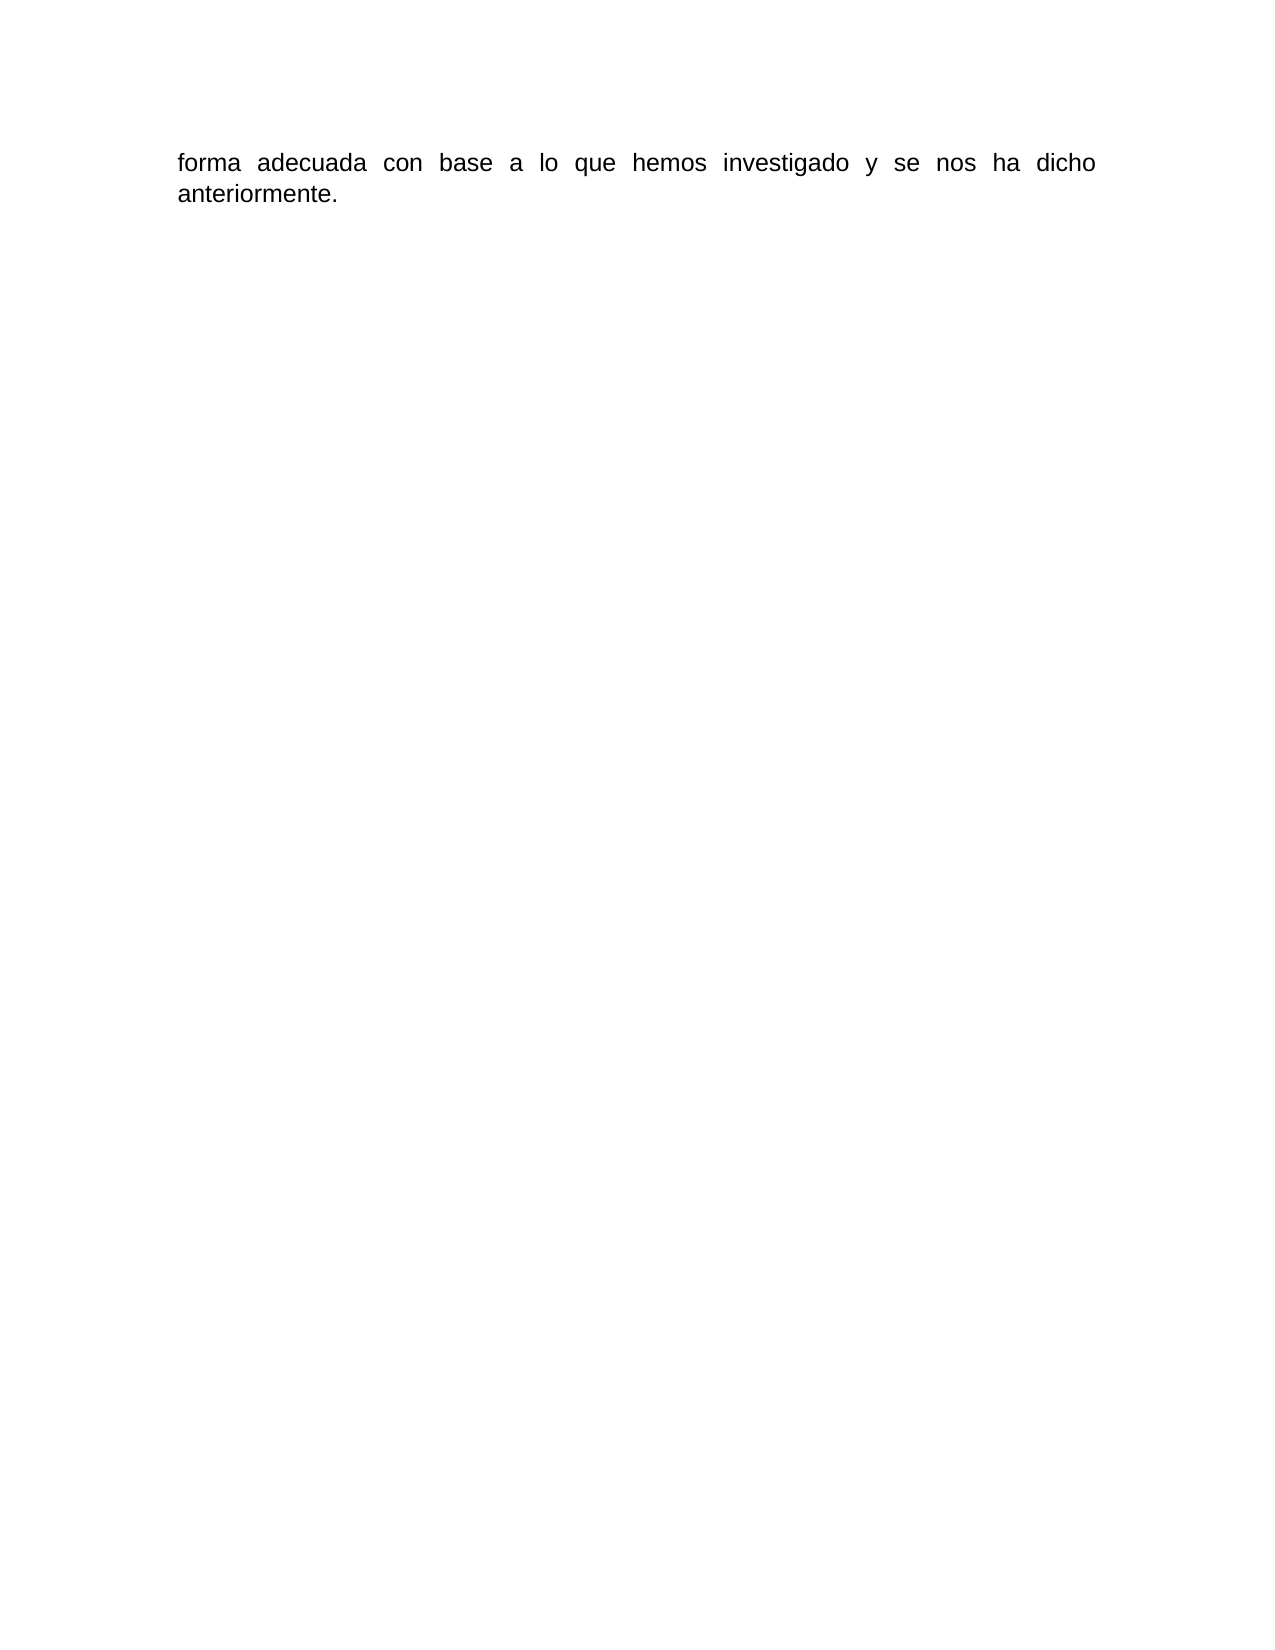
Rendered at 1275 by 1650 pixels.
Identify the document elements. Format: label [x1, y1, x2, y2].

text [177, 148, 1098, 207]
